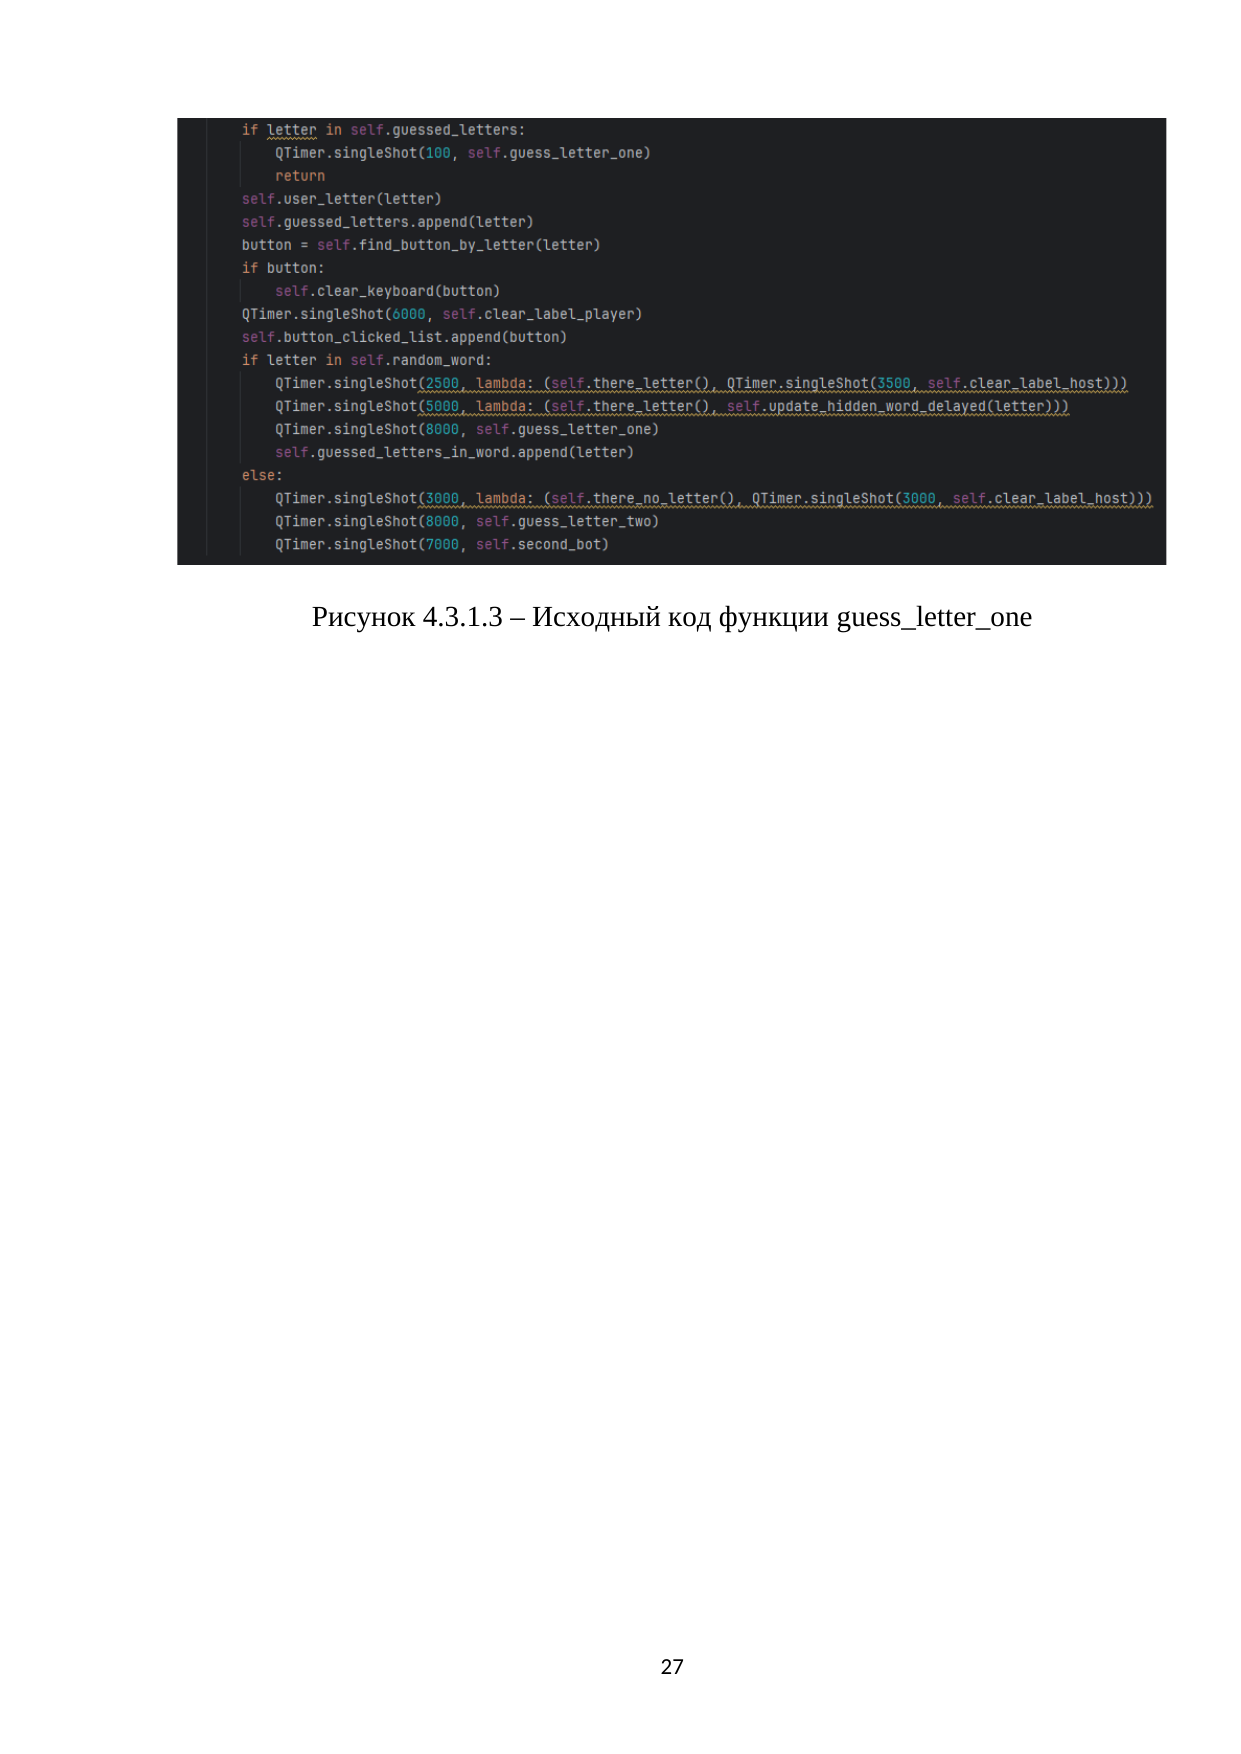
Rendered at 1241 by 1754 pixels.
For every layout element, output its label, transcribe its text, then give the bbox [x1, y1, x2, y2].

picture [177, 118, 1167, 565]
text Рисунок 4.3.1.3 – Исходный код функции guess_letter_one [177, 599, 1167, 632]
